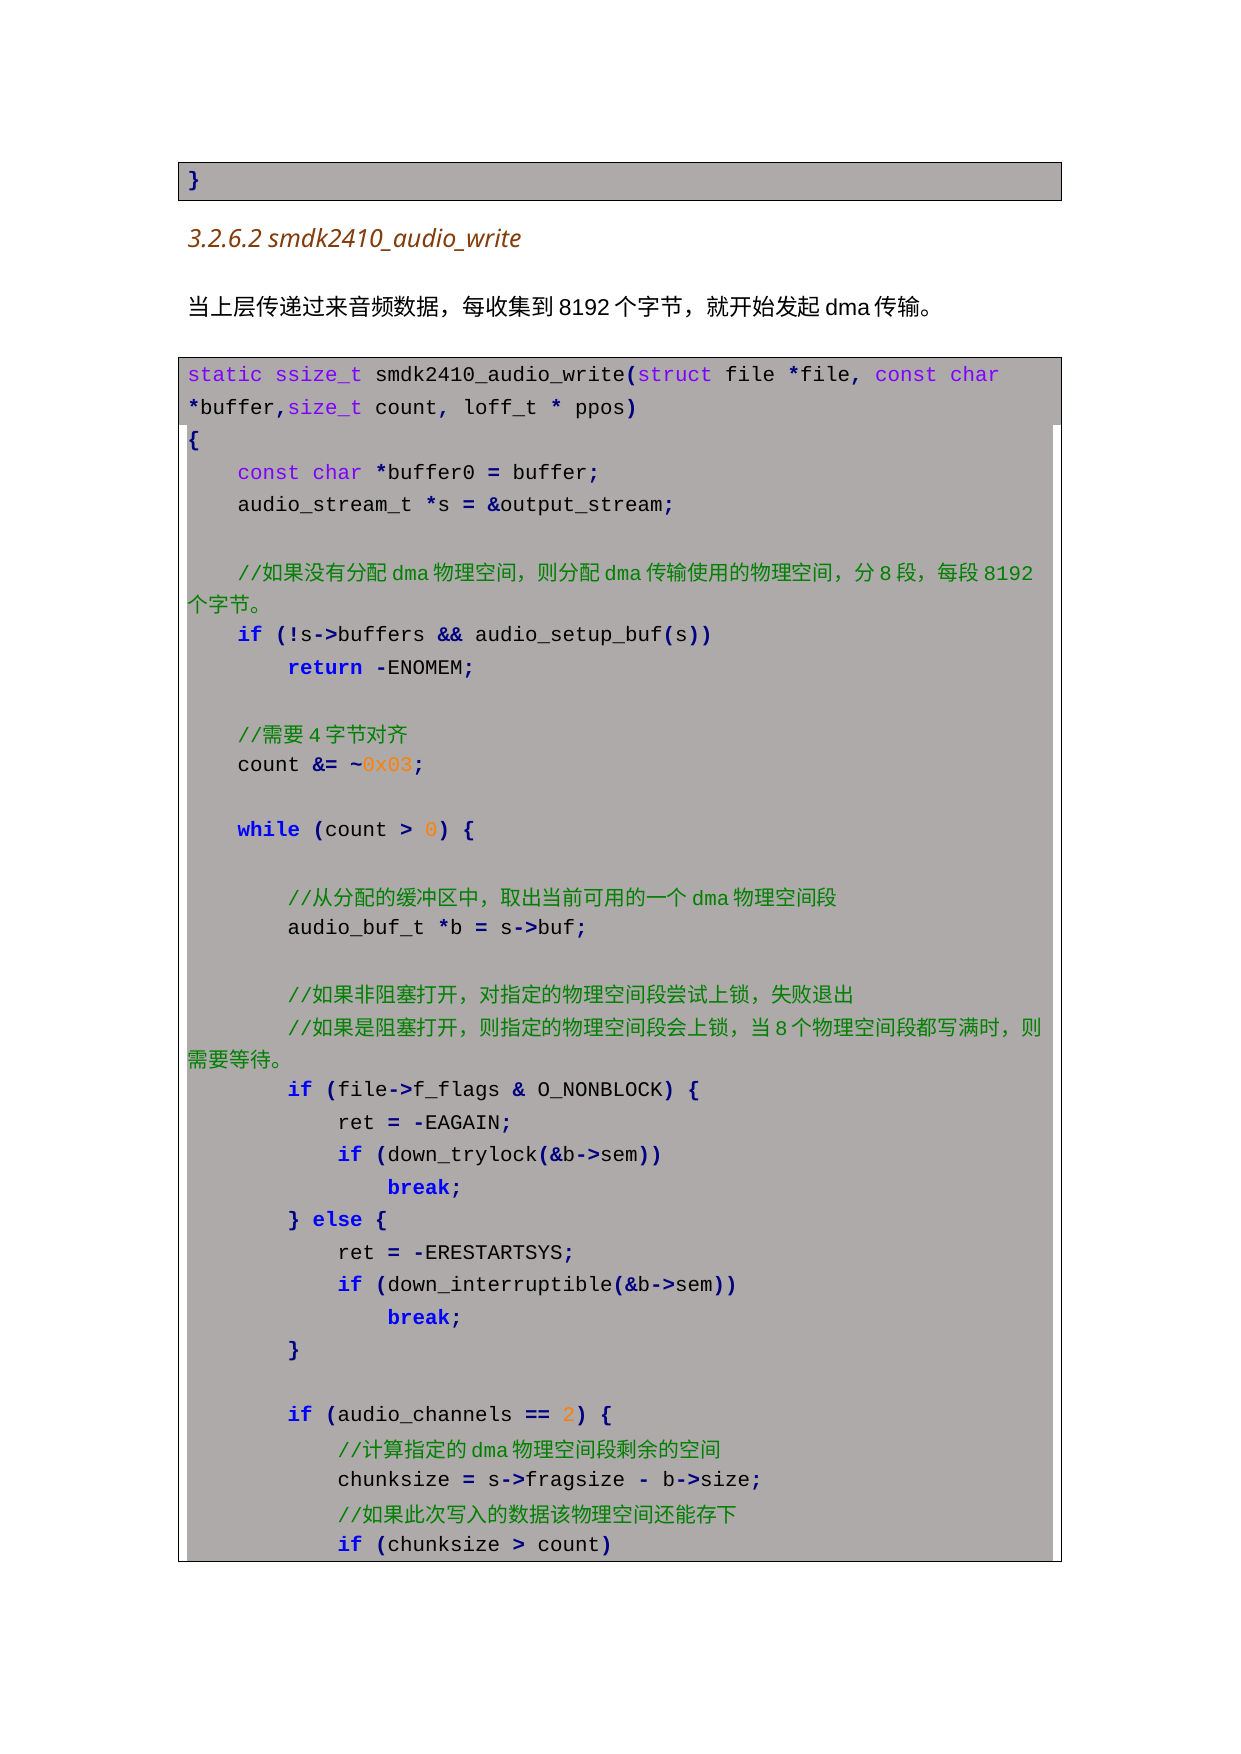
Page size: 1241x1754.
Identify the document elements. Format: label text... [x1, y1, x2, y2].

text return -ENOMEM; [187, 652, 1053, 685]
text if (file->f_flags & O_NONBLOCK) { [187, 1075, 1053, 1107]
text } else { [187, 1205, 1053, 1237]
text if (audio_channels == 2) { [187, 1400, 1053, 1432]
text { [187, 425, 1053, 457]
text if (chunksize > count) [187, 1530, 1053, 1561]
text if (!s->buffers && audio_setup_buf(s)) [187, 620, 1053, 652]
text //如果没有分配dma物理空间，则分配dma传输使用的物理空间，分8段，每段8192个字节。 [187, 555, 1053, 620]
text chunksize = s->fragsize - b->size; [187, 1465, 1053, 1497]
text break; [187, 1172, 1053, 1205]
text if (down_interruptible(&b->sem)) [187, 1270, 1053, 1302]
subtitle 3.2.6.2 smdk2410_audio_write [187, 205, 1053, 270]
text audio_buf_t *b = s->buf; [187, 912, 1053, 945]
text audio_stream_t *s = &output_stream; [187, 490, 1053, 522]
text //计算指定的dma物理空间段剩余的空间 [187, 1432, 1053, 1465]
text } [179, 163, 1061, 200]
text //如果此次写入的数据该物理空间还能存下 [187, 1497, 1053, 1530]
text ret = -ERESTARTSYS; [187, 1237, 1053, 1270]
text ret = -EAGAIN; [187, 1107, 1053, 1140]
text while (count > 0) { [187, 815, 1053, 847]
text static ssize_t smdk2410_audio_write(struct file *file, const char *buffer,size_t count, loff_t * ppos) [179, 358, 1061, 425]
text //需要4字节对齐 [187, 717, 1053, 750]
text //如果非阻塞打开，对指定的物理空间段尝试上锁，失败退出 [187, 977, 1053, 1010]
text //如果是阻塞打开，则指定的物理空间段会上锁，当8个物理空间段都写满时，则需要等待。 [187, 1010, 1053, 1075]
text count &= ~0x03; [187, 750, 1053, 782]
text 当上层传递过来音频数据，每收集到8192个字节，就开始发起dma传输。 [187, 273, 1053, 338]
text } [187, 1335, 1053, 1367]
text if (down_trylock(&b->sem)) [187, 1140, 1053, 1172]
text //从分配的缓冲区中，取出当前可用的一个dma物理空间段 [187, 880, 1053, 912]
text const char *buffer0 = buffer; [187, 457, 1053, 490]
text break; [187, 1302, 1053, 1335]
